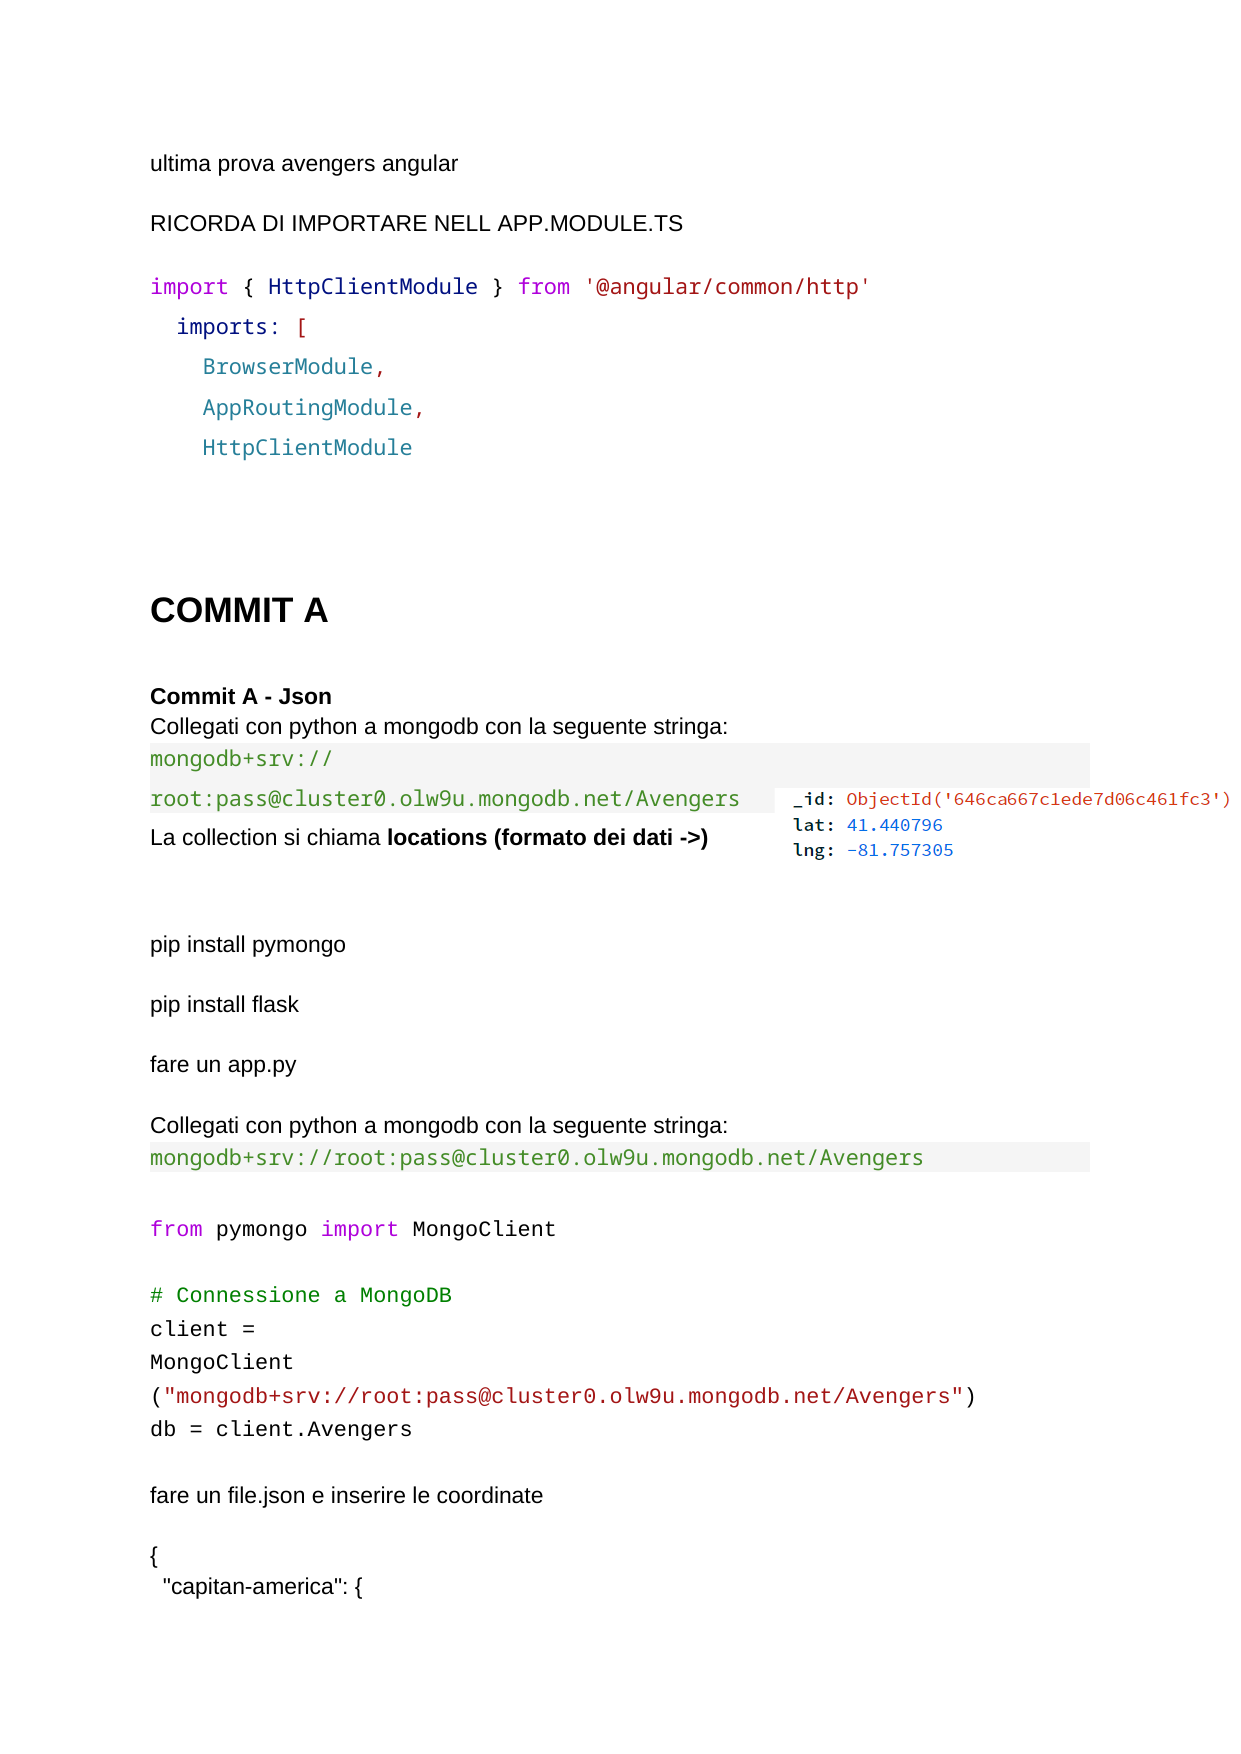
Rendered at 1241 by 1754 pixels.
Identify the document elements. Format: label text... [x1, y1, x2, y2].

text import { HttpClientModule } from '@angular/common/http' [150, 271, 1090, 301]
text pip install pymongo [150, 931, 1090, 957]
text "capitan-america": { [150, 1573, 1090, 1599]
text fare un app.py [150, 1051, 1090, 1078]
text BrowserModule, [150, 351, 1090, 381]
text AppRoutingModule, [150, 391, 1090, 421]
text La collection si chiama locations (formato dei dati ->) [150, 823, 774, 850]
text RICORDA DI IMPORTARE NELL APP.MODULE.TS [150, 210, 1090, 237]
text Commit A - Json [150, 683, 1090, 709]
text { [150, 1542, 1090, 1569]
text Collegati con python a mongodb con la seguente stringa: [150, 713, 1090, 739]
text client = MongoClient("mongodb+srv://root:pass@cluster0.olw9u.mongodb.net/Avengers") [150, 1318, 1090, 1410]
text COMMIT A [150, 589, 1090, 630]
text db = client.Avengers [150, 1418, 1090, 1443]
text pip install flask [150, 991, 1090, 1017]
text HttpClientModule [150, 432, 1090, 461]
text Collegati con python a mongodb con la seguente stringa: [150, 1112, 1090, 1138]
text mongodb+srv://root:pass@cluster0.olw9u.mongodb.net/Avengers [150, 743, 1090, 813]
text fare un file.json e inserire le coordinate [150, 1482, 1090, 1508]
text ultima prova avengers angular [150, 150, 1090, 176]
text from pymongo import MongoClient [150, 1218, 1090, 1243]
text mongodb+srv://root:pass@cluster0.olw9u.mongodb.net/Avengers [150, 1142, 1090, 1172]
picture [774, 788, 1241, 874]
text # Connessione a MongoDB [150, 1285, 1090, 1309]
text imports: [ [150, 311, 1090, 341]
